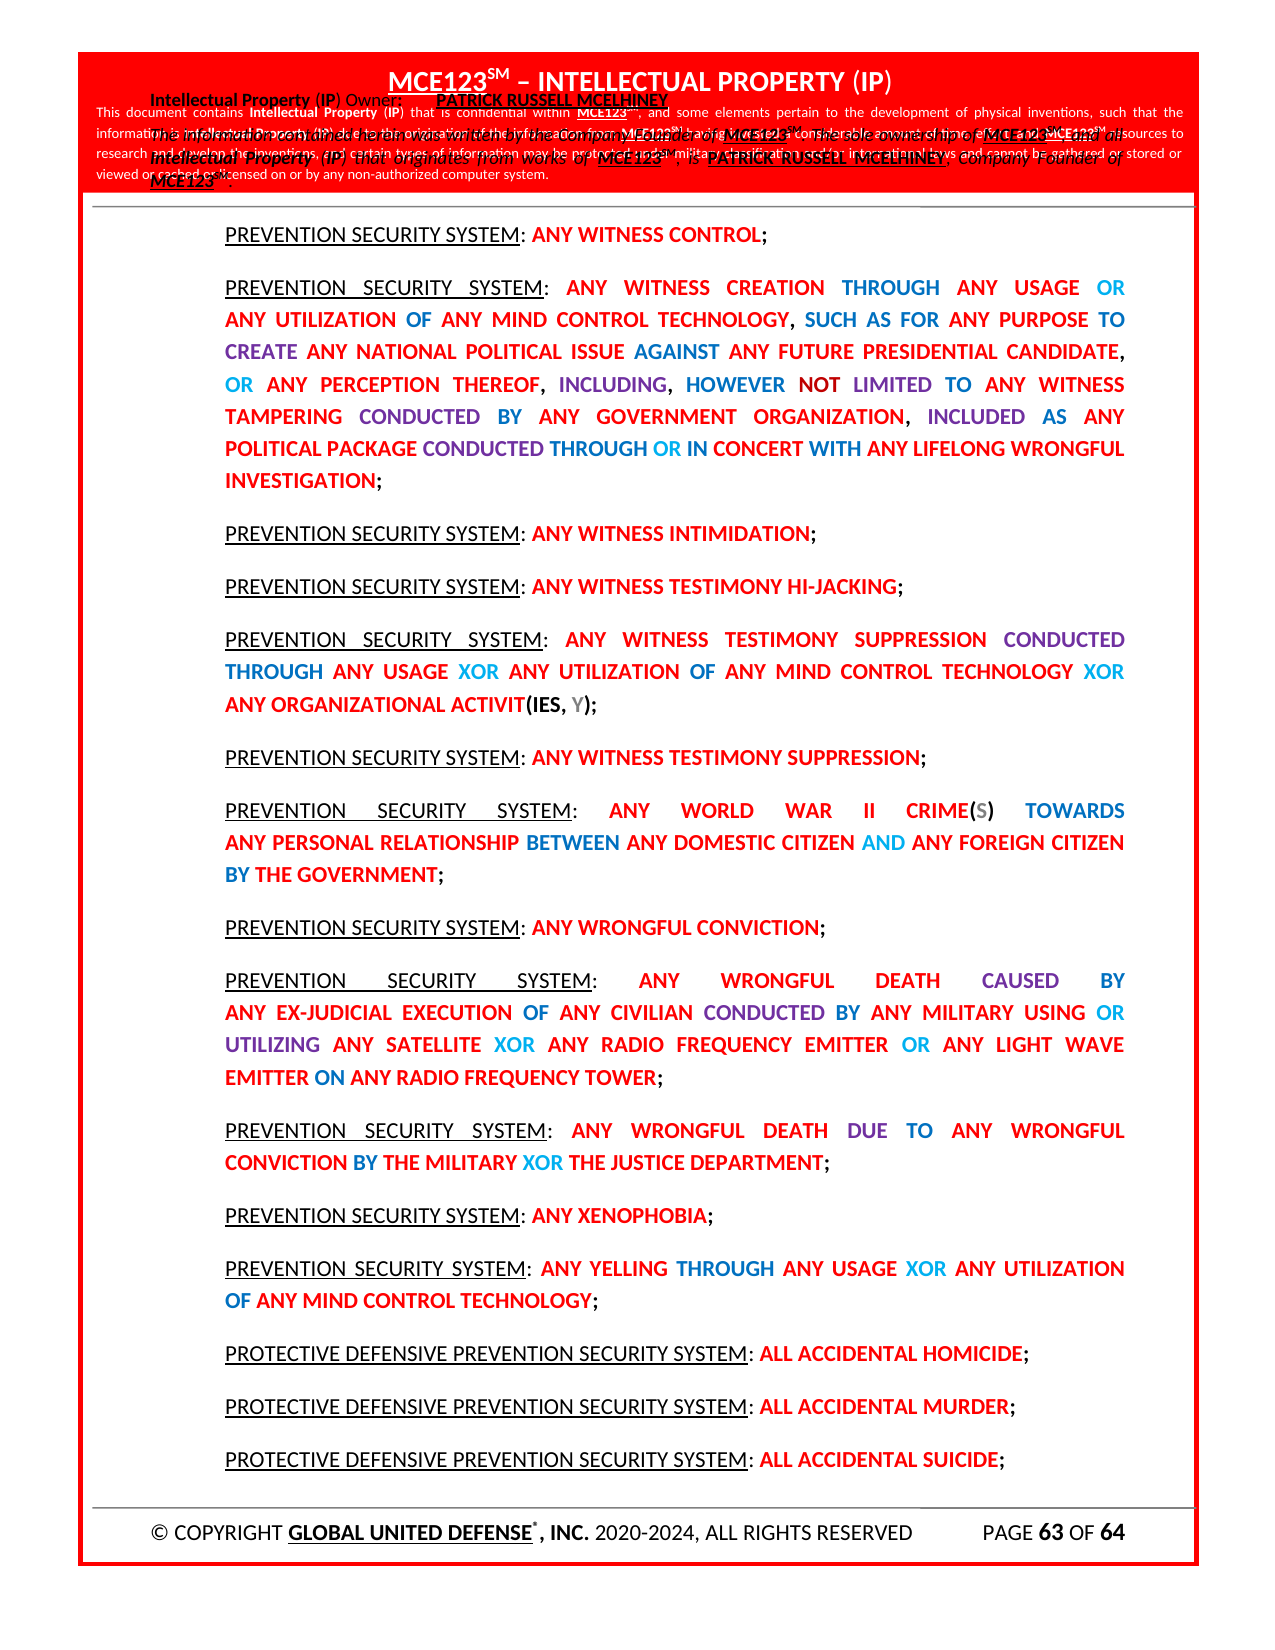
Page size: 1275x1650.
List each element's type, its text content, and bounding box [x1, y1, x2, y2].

text PREVENTION SECURITY SYSTEM: ANY WORLD WAR II CRIME(S) TOWARDS ANY PERSONAL RELATIONSHIP BETWEEN ANY DOMESTIC CITIZEN AND ANY FOREIGN CITIZEN BY THE GOVERNMENT; [225, 796, 1125, 888]
text PREVENTION SECURITY SYSTEM: ANY WRONGFUL DEATH CAUSED BY ANY EX-JUDICIAL EXECUTION OF ANY CIVILIAN CONDUCTED BY ANY MILITARY USING OR UTILIZING ANY SATELLITE XOR ANY RADIO FREQUENCY EMITTER OR ANY LIGHT WAVE EMITTER ON ANY RADIO FREQUENCY TOWER; [225, 966, 1125, 1091]
text PROTECTIVE DEFENSIVE PREVENTION SECURITY SYSTEM: ALL ACCIDENTAL SUICIDE; [225, 1445, 1125, 1473]
text PREVENTION SECURITY SYSTEM: ANY WITNESS CONTROL; [225, 220, 1125, 248]
text PROTECTIVE DEFENSIVE PREVENTION SECURITY SYSTEM: ALL ACCIDENTAL MURDER; [225, 1392, 1125, 1420]
text PREVENTION SECURITY SYSTEM: ANY YELLING THROUGH ANY USAGE XOR ANY UTILIZATION OF ANY MIND CONTROL TECHNOLOGY; [225, 1254, 1125, 1314]
text PROTECTIVE DEFENSIVE PREVENTION SECURITY SYSTEM: ALL ACCIDENTAL HOMICIDE; [225, 1339, 1125, 1367]
text PREVENTION SECURITY SYSTEM: ANY WITNESS INTIMIDATION; [225, 519, 1125, 547]
text PREVENTION SECURITY SYSTEM: ANY WITNESS TESTIMONY HI-JACKING; [225, 572, 1125, 600]
text PREVENTION SECURITY SYSTEM: ANY WRONGFUL DEATH DUE TO ANY WRONGFUL CONVICTION BY THE MILITARY XOR THE JUSTICE DEPARTMENT; [225, 1116, 1125, 1176]
text PREVENTION SECURITY SYSTEM: ANY WRONGFUL CONVICTION; [225, 913, 1125, 941]
text PREVENTION SECURITY SYSTEM: ANY WITNESS TESTIMONY SUPPRESSION; [225, 743, 1125, 771]
text PREVENTION SECURITY SYSTEM: ANY WITNESS CREATION THROUGH ANY USAGE OR ANY UTILIZATION OF ANY MIND CONTROL TECHNOLOGY, SUCH AS FOR ANY PURPOSE TO CREATE ANY NATIONAL POLITICAL ISSUE AGAINST ANY FUTURE PRESIDENTIAL CANDIDATE, OR ANY PERCEPTION THEREOF, INCLUDING, HOWEVER NOT LIMITED TO ANY WITNESS TAMPERING CONDUCTED BY ANY GOVERNMENT ORGANIZATION, INCLUDED AS ANY POLITICAL PACKAGE CONDUCTED THROUGH OR IN CONCERT WITH ANY LIFELONG WRONGFUL INVESTIGATION; [225, 273, 1125, 494]
text PREVENTION SECURITY SYSTEM: ANY XENOPHOBIA; [225, 1201, 1125, 1229]
text PREVENTION SECURITY SYSTEM: ANY WITNESS TESTIMONY SUPPRESSION CONDUCTED THROUGH ANY USAGE XOR ANY UTILIZATION OF ANY MIND CONTROL TECHNOLOGY XOR ANY ORGANIZATIONAL ACTIVIT(IES, Y); [225, 625, 1125, 718]
